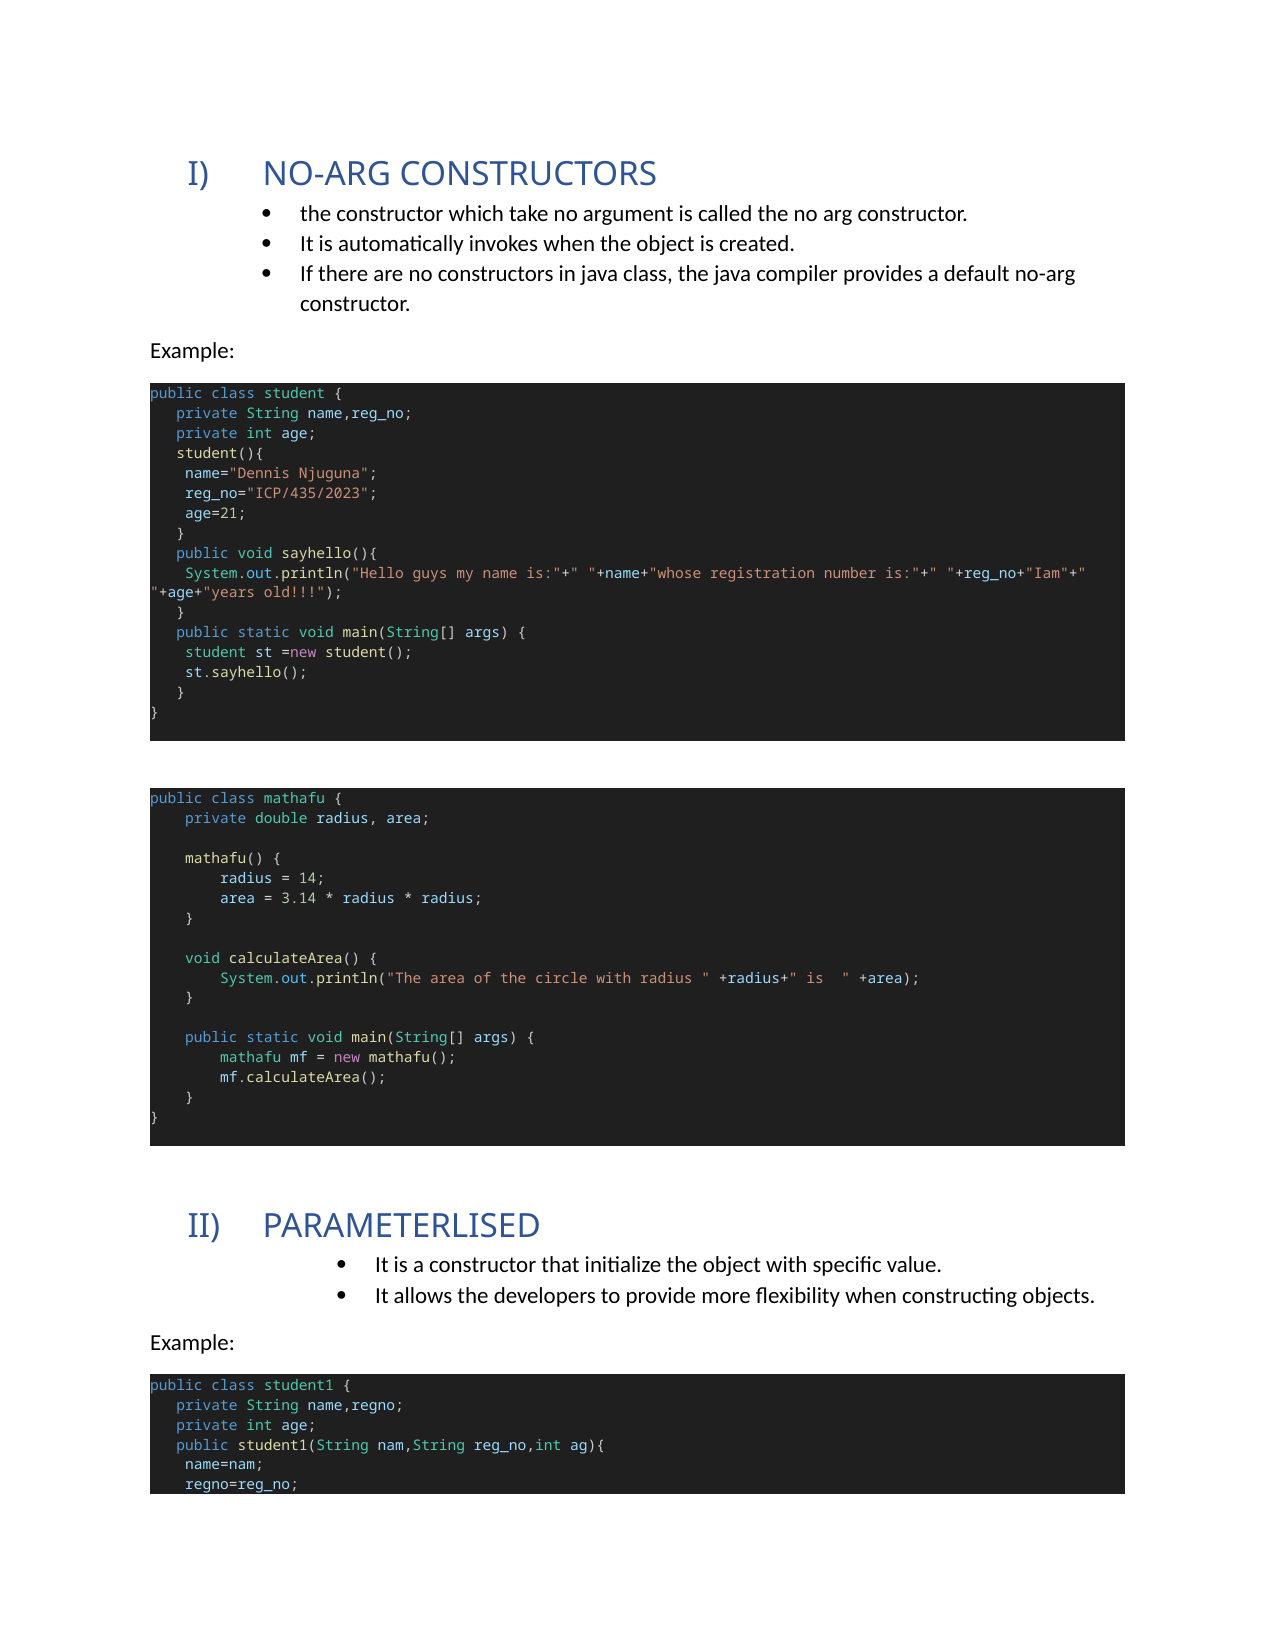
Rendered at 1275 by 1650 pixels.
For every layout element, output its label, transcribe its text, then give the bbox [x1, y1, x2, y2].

text private String name,reg_no; [150, 403, 1125, 423]
text regno=reg_no; [150, 1474, 1125, 1494]
text } [150, 602, 1125, 622]
text } [150, 908, 1125, 928]
text student(){ [150, 443, 1125, 463]
text } [150, 987, 1125, 1007]
text private int age; [150, 1414, 1125, 1434]
text } [150, 682, 1125, 702]
text private String name,regno; [150, 1394, 1125, 1414]
text } [150, 1087, 1125, 1107]
text mathafu mf = new mathafu(); [150, 1047, 1125, 1067]
text radius = 14; [150, 868, 1125, 888]
text void calculateArea() { [150, 947, 1125, 967]
list It is a constructor that initialize the object with specific value. [337, 1251, 1125, 1279]
list It is automatically invokes when the object is created. [262, 229, 1125, 257]
text st.sayhello(); [150, 662, 1125, 682]
text } [150, 1107, 1125, 1127]
list It allows the developers to provide more flexibility when constructing objects. [337, 1281, 1125, 1309]
text public static void main(String[] args) { [150, 1027, 1125, 1047]
text area = 3.14 * radius * radius; [150, 888, 1125, 908]
text Example: [150, 336, 1125, 364]
list the constructor which take no argument is called the no arg constructor. [262, 199, 1125, 227]
text reg_no="ICP/435/2023"; [150, 483, 1125, 503]
text public student1(String nam,String reg_no,int ag){ [150, 1434, 1125, 1454]
subtitle PARAMETERLISED [187, 1202, 1125, 1247]
list If there are no constructors in java class, the java compiler provides a default no-arg constructor. [262, 259, 1125, 318]
subtitle NO-ARG CONSTRUCTORS [187, 150, 1125, 195]
text age=21; [150, 503, 1125, 523]
text mf.calculateArea(); [150, 1067, 1125, 1087]
text name=nam; [150, 1454, 1125, 1474]
text public class student1 { [150, 1374, 1125, 1394]
text public void sayhello(){ [150, 542, 1125, 562]
text System.out.println("Hello guys my name is:"+" "+name+"whose registration number is:"+" "+reg_no+"Iam"+" "+age+"years old!!!"); [150, 562, 1125, 602]
text } [150, 702, 1125, 722]
text name="Dennis Njuguna"; [150, 463, 1125, 483]
text student st =new student(); [150, 642, 1125, 662]
text System.out.println("The area of the circle with radius " +radius+" is " +area); [150, 967, 1125, 987]
text mathafu() { [150, 848, 1125, 868]
text private double radius, area; [150, 808, 1125, 828]
text } [150, 523, 1125, 542]
text Example: [150, 1328, 1125, 1356]
text public class mathafu { [150, 788, 1125, 808]
text private int age; [150, 423, 1125, 443]
text public class student { [150, 383, 1125, 403]
text public static void main(String[] args) { [150, 622, 1125, 642]
